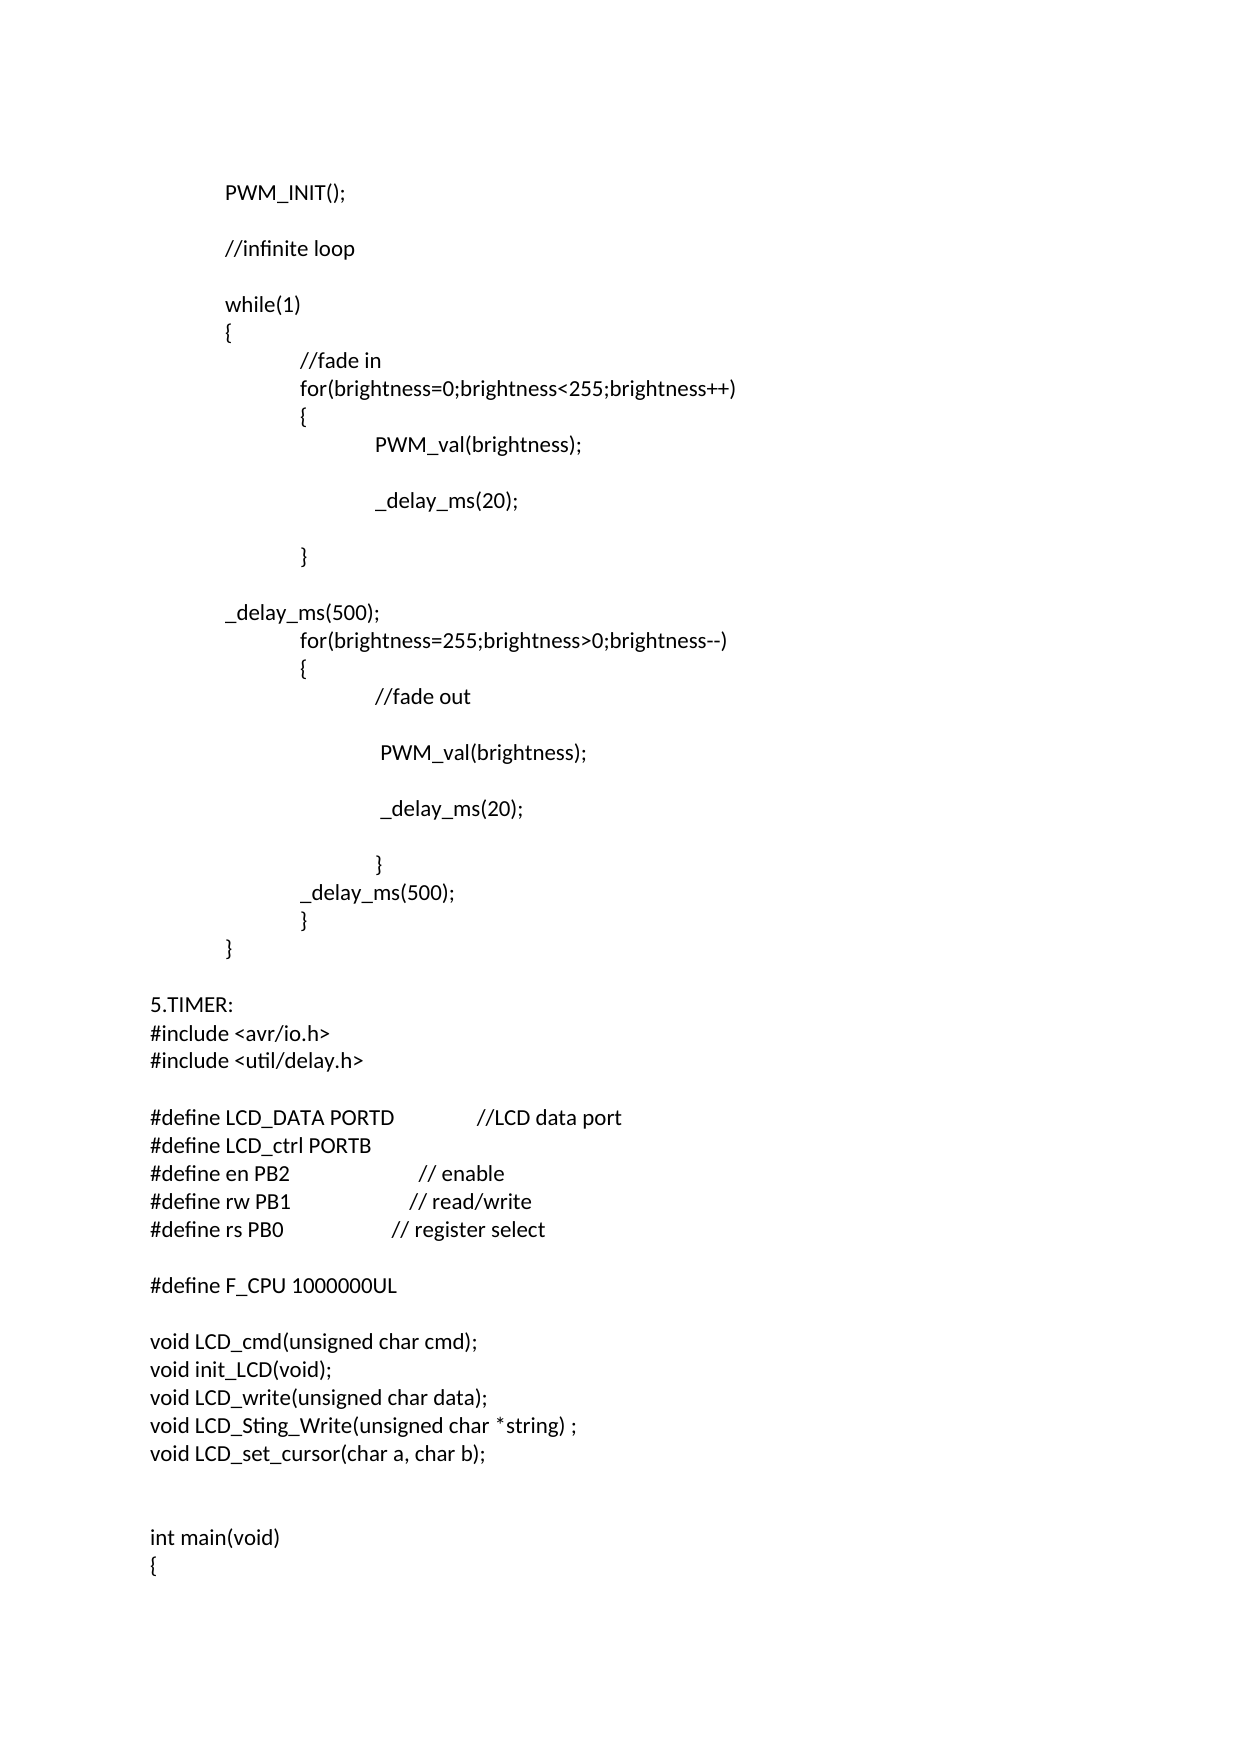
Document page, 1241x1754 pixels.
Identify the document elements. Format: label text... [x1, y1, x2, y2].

text #define rs PB0 // register select [150, 1215, 1090, 1243]
text void LCD_write(unsigned char data); [150, 1383, 1090, 1411]
text while(1) [150, 290, 1090, 318]
text { [150, 1551, 1090, 1579]
text } [150, 542, 1090, 570]
text #define LCD_ctrl PORTB [150, 1131, 1090, 1159]
text #define rw PB1 // read/write [150, 1187, 1090, 1215]
text _delay_ms(500); [150, 878, 1090, 907]
text #define F_CPU 1000000UL [150, 1271, 1090, 1299]
text //fade out [150, 682, 1090, 710]
text int main(void) [150, 1523, 1090, 1551]
text } [150, 907, 1090, 934]
text } [150, 851, 1090, 878]
text void LCD_Sting_Write(unsigned char *string) ; [150, 1411, 1090, 1439]
text void LCD_cmd(unsigned char cmd); [150, 1327, 1090, 1355]
text PWM_val(brightness); [150, 430, 1090, 458]
text void init_LCD(void); [150, 1355, 1090, 1383]
text { [150, 318, 1090, 346]
text for(brightness=255;brightness>0;brightness--) [150, 626, 1090, 654]
text #define LCD_DATA PORTD //LCD data port [150, 1103, 1090, 1131]
text //infinite loop [150, 234, 1090, 262]
text for(brightness=0;brightness<255;brightness++) [150, 374, 1090, 402]
text _delay_ms(20); [150, 794, 1090, 822]
text #define en PB2 // enable [150, 1159, 1090, 1187]
text PWM_val(brightness); [150, 738, 1090, 766]
text { [150, 654, 1090, 682]
text void LCD_set_cursor(char a, char b); [150, 1439, 1090, 1467]
text _delay_ms(500); [150, 598, 1090, 626]
text PWM_INIT(); [150, 178, 1090, 206]
text { [150, 402, 1090, 430]
text 5.TIMER: [150, 991, 1090, 1019]
text } [150, 934, 1090, 963]
text #include <avr/io.h> [150, 1019, 1090, 1047]
text _delay_ms(20); [150, 486, 1090, 514]
text //fade in [150, 346, 1090, 374]
text #include <util/delay.h> [150, 1047, 1090, 1075]
